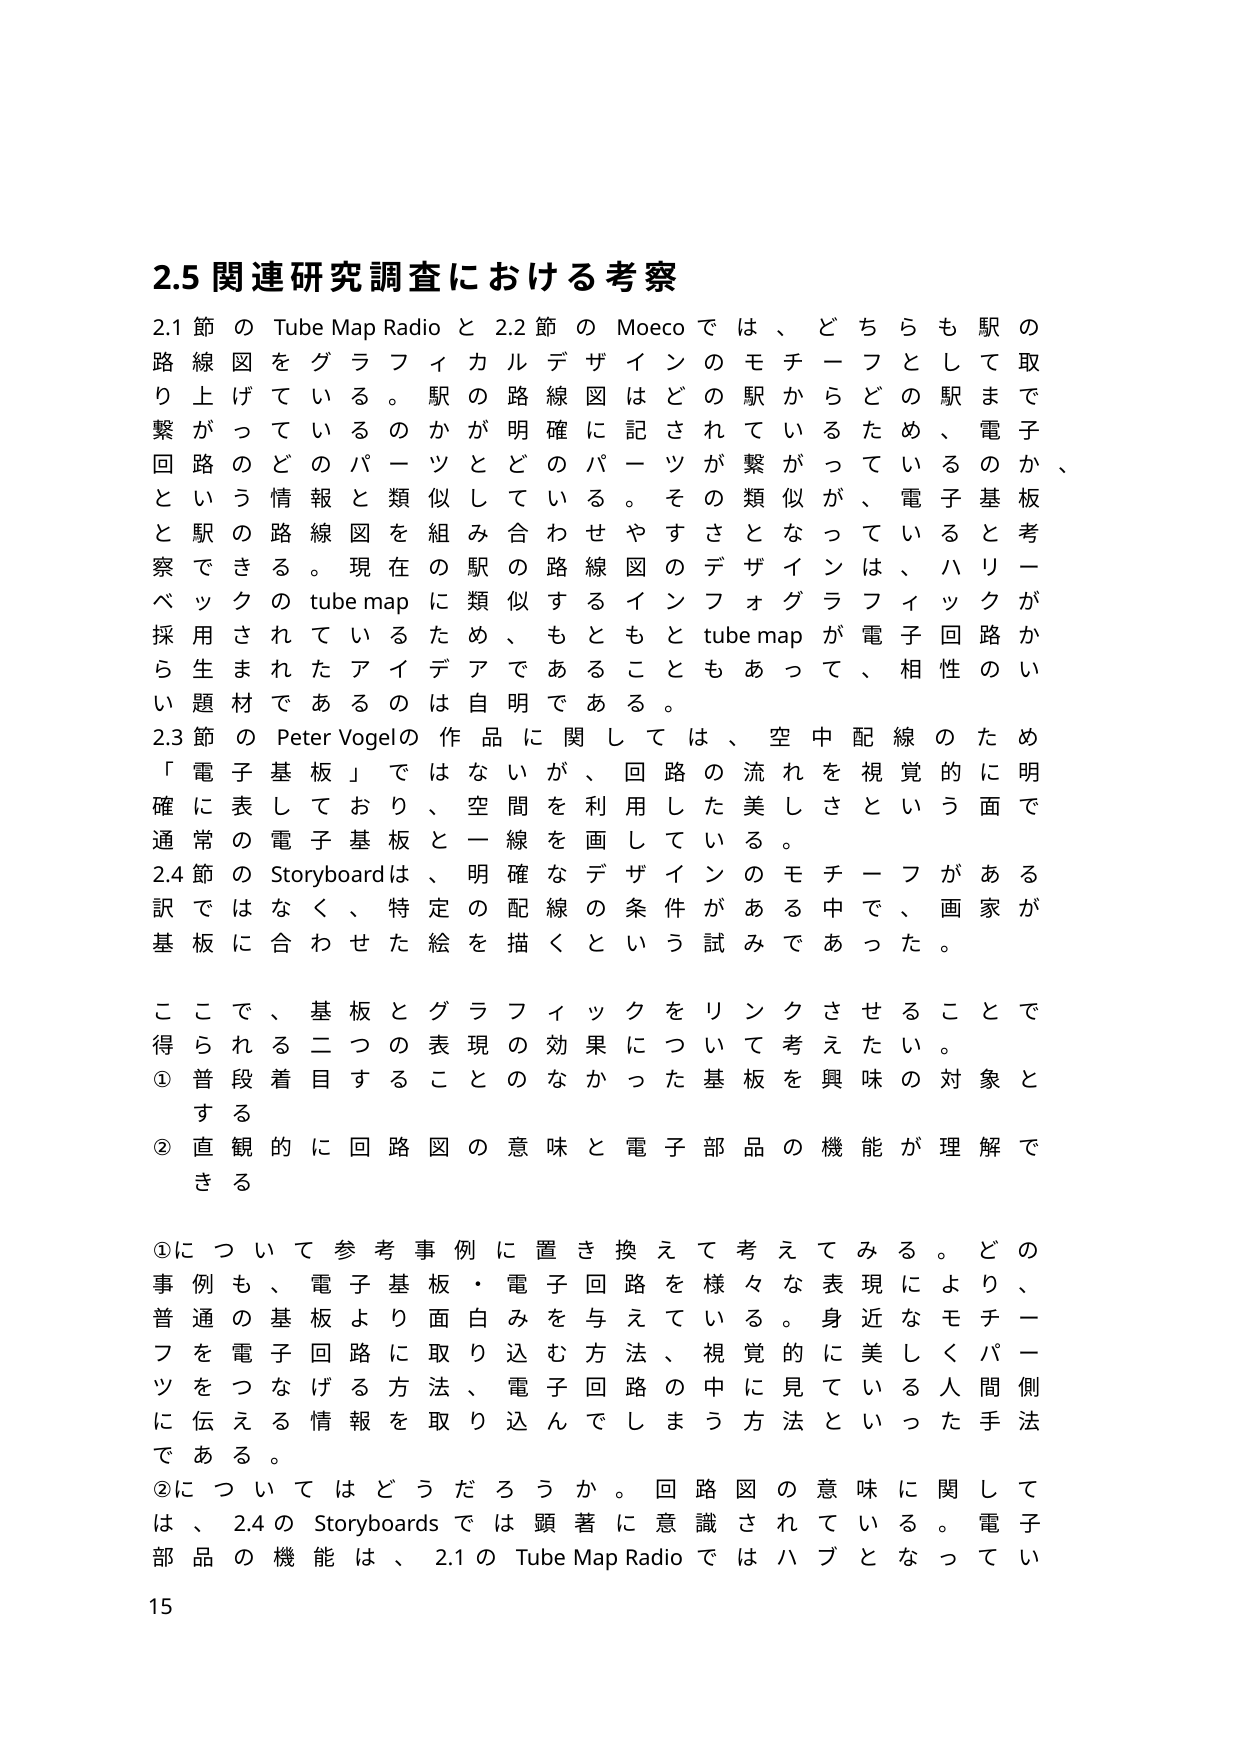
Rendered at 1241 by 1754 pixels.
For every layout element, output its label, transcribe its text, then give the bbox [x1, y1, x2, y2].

text 2.4節のStoryboardは、明確なデザインのモチーフがある訳ではなく、特定の配線の条件がある中で、画家が基板に合わせた絵を描くという試みであった。 [152, 856, 1058, 958]
text ①について参考事例に置き換えて考えてみる。どの事例も、電子基板・電子回路を様々な表現により、普通の基板より面白みを与えている。身近なモチーフを電子回路に取り込む方法、視覚的に美しくパーツをつなげる方法、電子回路の中に見ている人間側に伝える情報を取り込んでしまう方法といった手法である。 [152, 1232, 1058, 1471]
text 2.1節のTube Map Radio と2.2節のMoecoでは、どちらも駅の路線図をグラフィカルデザインのモチーフとして取り上げている。駅の路線図はどの駅からどの駅まで繋がっているのかが明確に記されているため、電子回路のどのパーツとどのパーツが繋がっているのか、という情報と類似している。その類似が、電子基板と駅の路線図を組み合わせやすさとなっていると考察できる。現在の駅の路線図のデザインは、ハリーベックのtube mapに類似するインフォグラフィックが採用されているため、もともとtube mapが電子回路から生まれたアイデアであることもあって、相性のいい題材であるのは自明である。 [152, 309, 1058, 719]
text 2.3節のPeter Vogelの作品に関しては、空中配線のため「電子基板」ではないが、回路の流れを視覚的に明確に表しており、空間を利用した美しさという面で通常の電子基板と一線を画している。 [152, 719, 1058, 856]
subtitle 関連研究調査における考察 [152, 241, 1058, 309]
list 普段着目することのなかった基板を興味の対象とする [152, 1061, 1058, 1129]
list 直観的に回路図の意味と電子部品の機能が理解できる [152, 1129, 1058, 1198]
text ここで、基板とグラフィックをリンクさせることで得られる二つの表現の効果について考えたい。 [152, 993, 1058, 1061]
